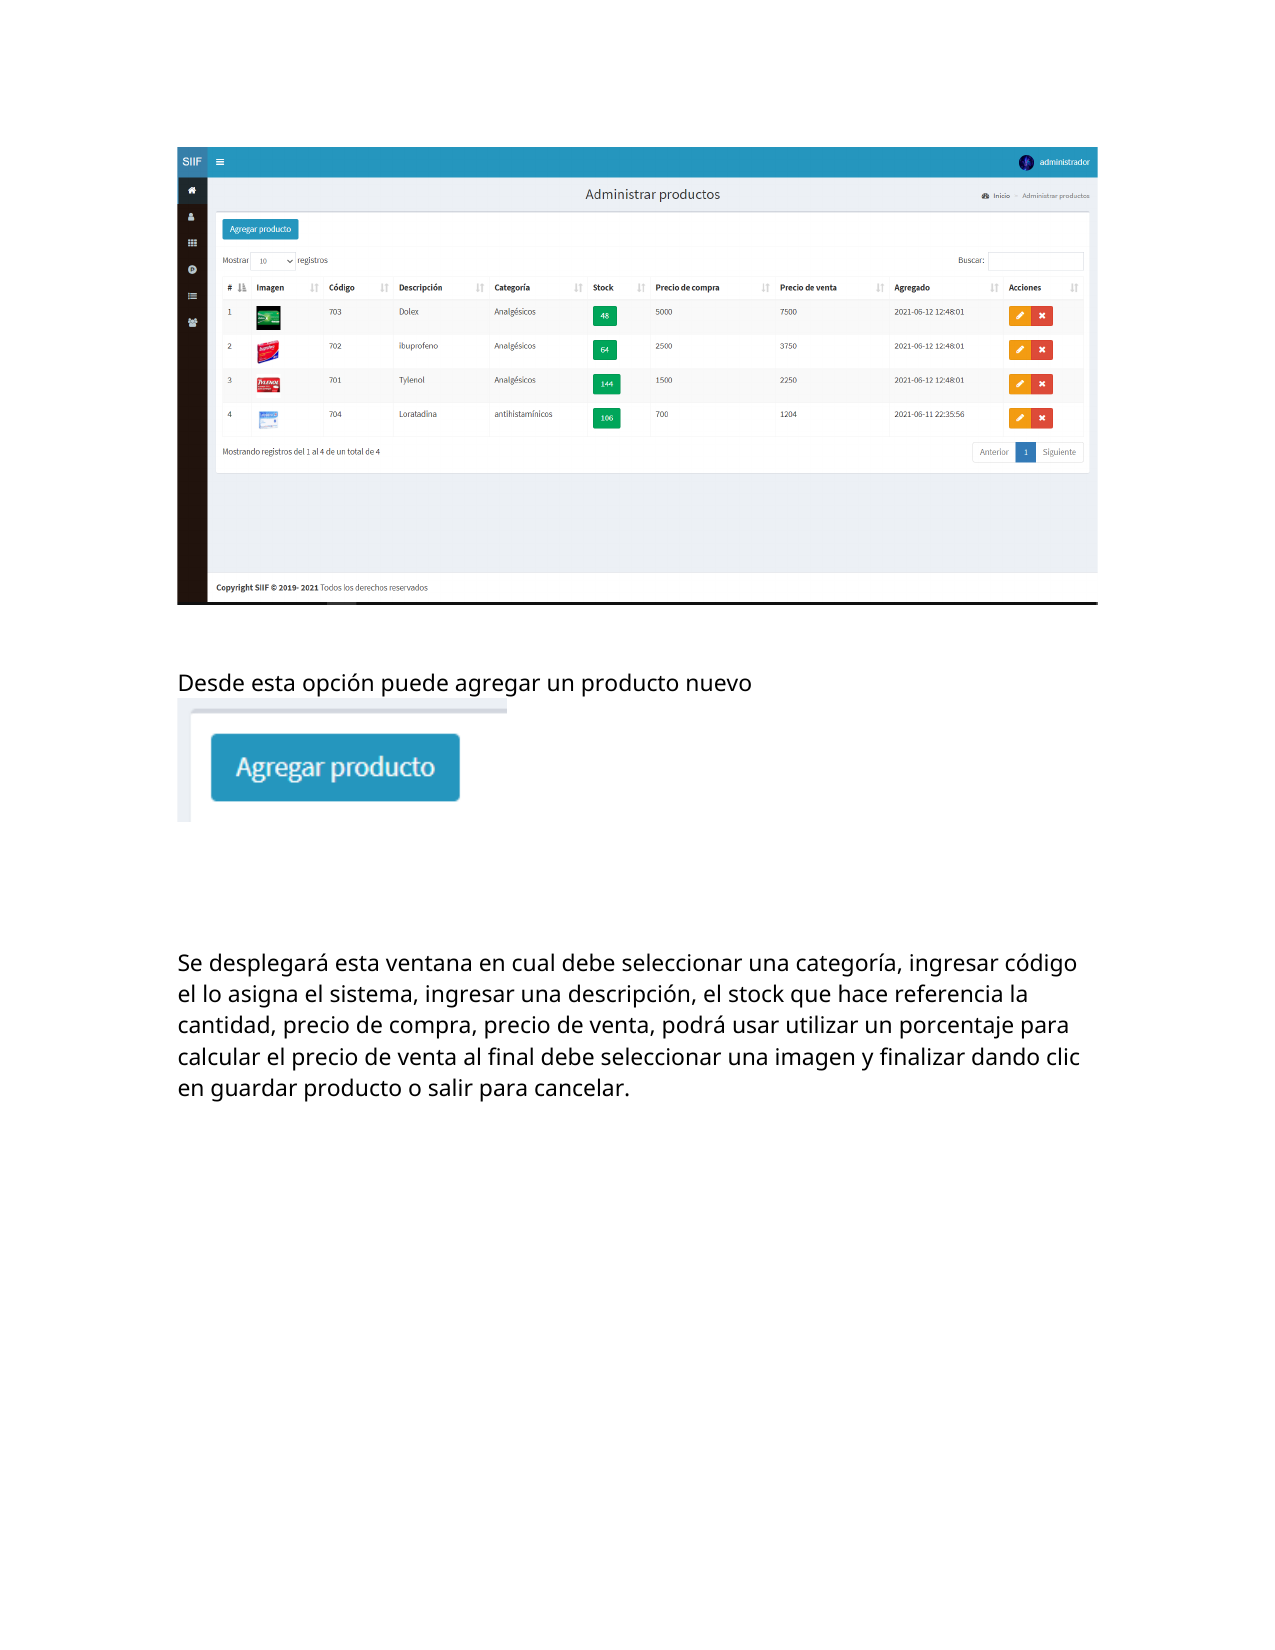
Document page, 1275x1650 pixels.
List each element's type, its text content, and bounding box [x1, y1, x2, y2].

picture [177, 698, 507, 822]
text Se desplegará esta ventana en cual debe seleccionar una categoría, ingresar código el lo asigna el sistema, ingresar una descripción, el stock que hace referencia la cantidad, precio de compra, precio de venta, podrá usar utilizar un porcentaje para calcular el precio de venta al final debe seleccionar una imagen y finalizar dando clic en guardar producto o salir para cancelar. [177, 947, 1098, 1103]
text Desde esta opción puede agregar un producto nuevo [177, 667, 1098, 698]
picture [177, 147, 1098, 605]
